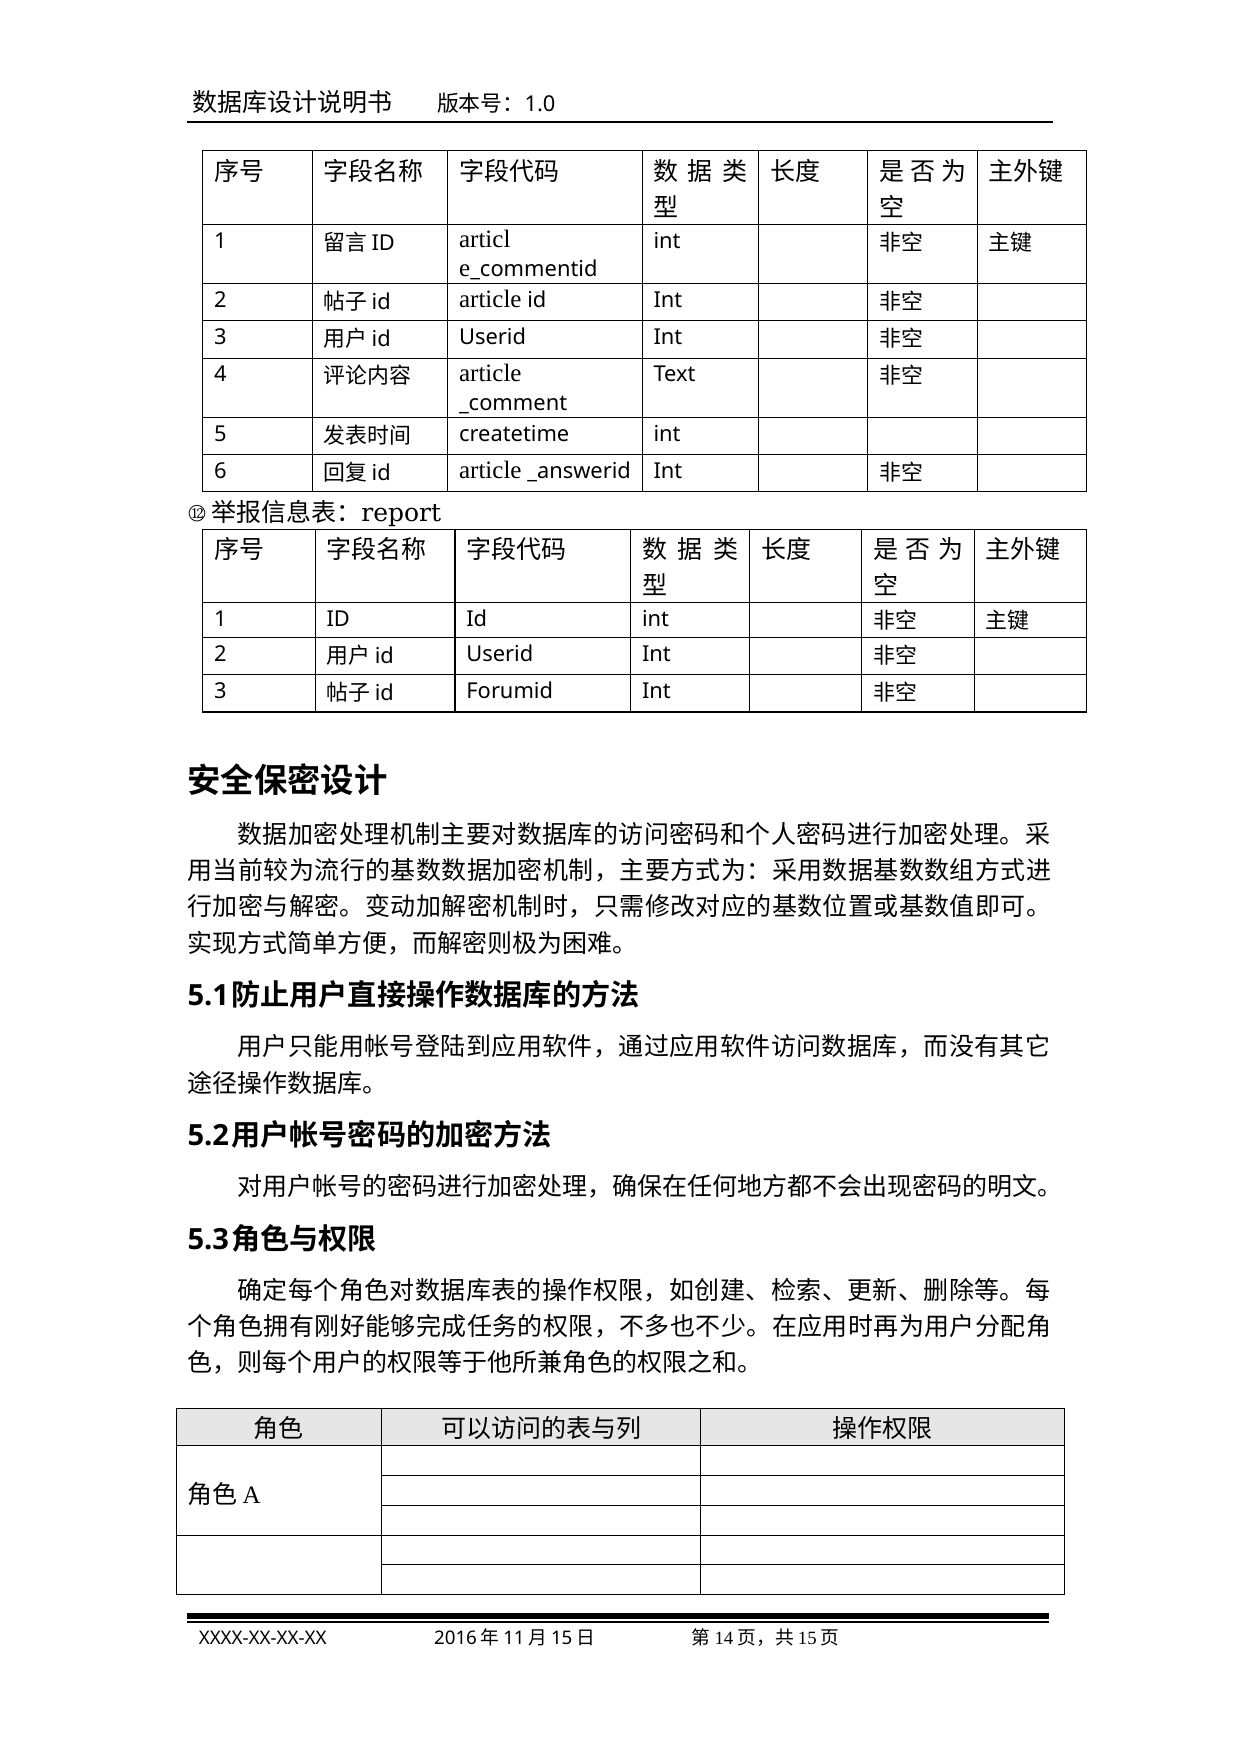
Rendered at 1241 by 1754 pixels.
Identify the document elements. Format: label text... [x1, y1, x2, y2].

table_cell [759, 225, 867, 283]
table_cell [978, 284, 1086, 320]
table_cell 角色A [177, 1446, 381, 1534]
table_cell [701, 1446, 1064, 1475]
table_cell [975, 675, 1086, 711]
table_cell Int [631, 638, 749, 674]
table_header 角色 [177, 1409, 381, 1445]
table_cell 主键 [975, 603, 1086, 637]
table_header 字段名称 [313, 151, 447, 223]
table_cell [759, 284, 867, 320]
table_cell 非空 [868, 455, 977, 491]
table_cell Int [643, 321, 758, 357]
table_header 主外键 [978, 151, 1086, 223]
table_cell [759, 321, 867, 357]
table_cell 非空 [868, 359, 977, 417]
table_cell int [631, 603, 749, 637]
table_cell 5 [203, 418, 312, 454]
text ⑫举报信息表：report [187, 492, 1053, 528]
table_cell [978, 321, 1086, 357]
text 用户只能用帐号登陆到应用软件，通过应用软件访问数据库，而没有其它途径操作数据库。 [187, 1027, 1053, 1099]
table_header 是否为空 [862, 530, 974, 602]
table_header 序号 [203, 151, 312, 223]
table_cell 主键 [978, 225, 1086, 283]
table_cell 2 [203, 638, 315, 674]
table_cell 6 [203, 455, 312, 491]
table_cell [382, 1476, 700, 1505]
subtitle 防止用户直接操作数据库的方法 [187, 972, 1053, 1014]
table_cell 发表时间 [313, 418, 447, 454]
table_cell [975, 638, 1086, 674]
table_header 主外键 [975, 530, 1086, 602]
table_header 操作权限 [701, 1409, 1064, 1445]
subtitle 安全保密设计 [187, 754, 1053, 802]
table_cell [978, 359, 1086, 417]
table_cell 留言ID [313, 225, 447, 283]
table_cell [750, 675, 861, 711]
table_header 长度 [750, 530, 861, 602]
table_cell 3 [203, 675, 315, 711]
table_cell article id [448, 284, 642, 320]
table_cell Userid [456, 638, 630, 674]
table_header 字段名称 [316, 530, 454, 602]
subtitle 用户帐号密码的加密方法 [187, 1112, 1053, 1154]
table_cell [759, 359, 867, 417]
table_cell 非空 [862, 675, 974, 711]
table_cell 帖子id [316, 675, 454, 711]
table_cell int [643, 225, 758, 283]
table_header 字段代码 [456, 530, 630, 602]
table_cell [382, 1446, 700, 1475]
text 对用户帐号的密码进行加密处理，确保在任何地方都不会出现密码的明文。 [187, 1167, 1053, 1203]
table_cell 非空 [862, 603, 974, 637]
subtitle 角色与权限 [187, 1215, 1053, 1258]
table_cell Int [643, 455, 758, 491]
table_cell Text [643, 359, 758, 417]
table_cell [382, 1506, 700, 1534]
table_cell createtime [448, 418, 642, 454]
table_header 是否为空 [868, 151, 977, 223]
table_cell 4 [203, 359, 312, 417]
table_cell [701, 1476, 1064, 1505]
table_cell 2 [203, 284, 312, 320]
table_cell [750, 603, 861, 637]
table_header 序号 [203, 530, 315, 602]
table_header 数据类型 [643, 151, 758, 223]
text 数据加密处理机制主要对数据库的访问密码和个人密码进行加密处理。采用当前较为流行的基数数据加密机制，主要方式为：采用数据基数数组方式进行加密与解密。变动加解密机制时，只需修改对应的基数位置或基数值即可。实现方式简单方便，而解密则极为困难。 [187, 814, 1053, 959]
table_cell [382, 1536, 700, 1564]
table_cell Forumid [456, 675, 630, 711]
table_cell article _answerid [448, 455, 642, 491]
table_header 长度 [759, 151, 867, 223]
table_cell [978, 418, 1086, 454]
table_cell 非空 [868, 284, 977, 320]
table_cell [701, 1506, 1064, 1534]
table_cell article _comment [448, 359, 642, 417]
table_header 可以访问的表与列 [382, 1409, 700, 1445]
table_cell 非空 [862, 638, 974, 674]
table_cell 用户id [316, 638, 454, 674]
table_header 字段代码 [448, 151, 642, 223]
table_cell [978, 455, 1086, 491]
table_cell Userid [448, 321, 642, 357]
table_cell [750, 638, 861, 674]
table_cell Id [456, 603, 630, 637]
table_cell 用户id [313, 321, 447, 357]
table_cell [868, 418, 977, 454]
table_cell 1 [203, 603, 315, 637]
table_cell Int [643, 284, 758, 320]
table_cell 评论内容 [313, 359, 447, 417]
table_cell 非空 [868, 225, 977, 283]
text 确定每个角色对数据库表的操作权限，如创建、检索、更新、删除等。每个角色拥有刚好能够完成任务的权限，不多也不少。在应用时再为用户分配角色，则每个用户的权限等于他所兼角色的权限之和。 [187, 1270, 1053, 1379]
table_cell 角色B [177, 1536, 381, 1594]
table_cell [701, 1565, 1064, 1594]
table_cell [759, 455, 867, 491]
table_cell Int [631, 675, 749, 711]
table_cell 回复id [313, 455, 447, 491]
table_cell ID [316, 603, 454, 637]
table_cell int [643, 418, 758, 454]
table_cell [382, 1565, 700, 1594]
table_header 数据类型 [631, 530, 749, 602]
table_cell [701, 1536, 1064, 1564]
table_cell [759, 418, 867, 454]
table_cell 非空 [868, 321, 977, 357]
table_cell 3 [203, 321, 312, 357]
table_cell 帖子id [313, 284, 447, 320]
table_cell 1 [203, 225, 312, 283]
table_cell article_commentid [448, 225, 642, 283]
